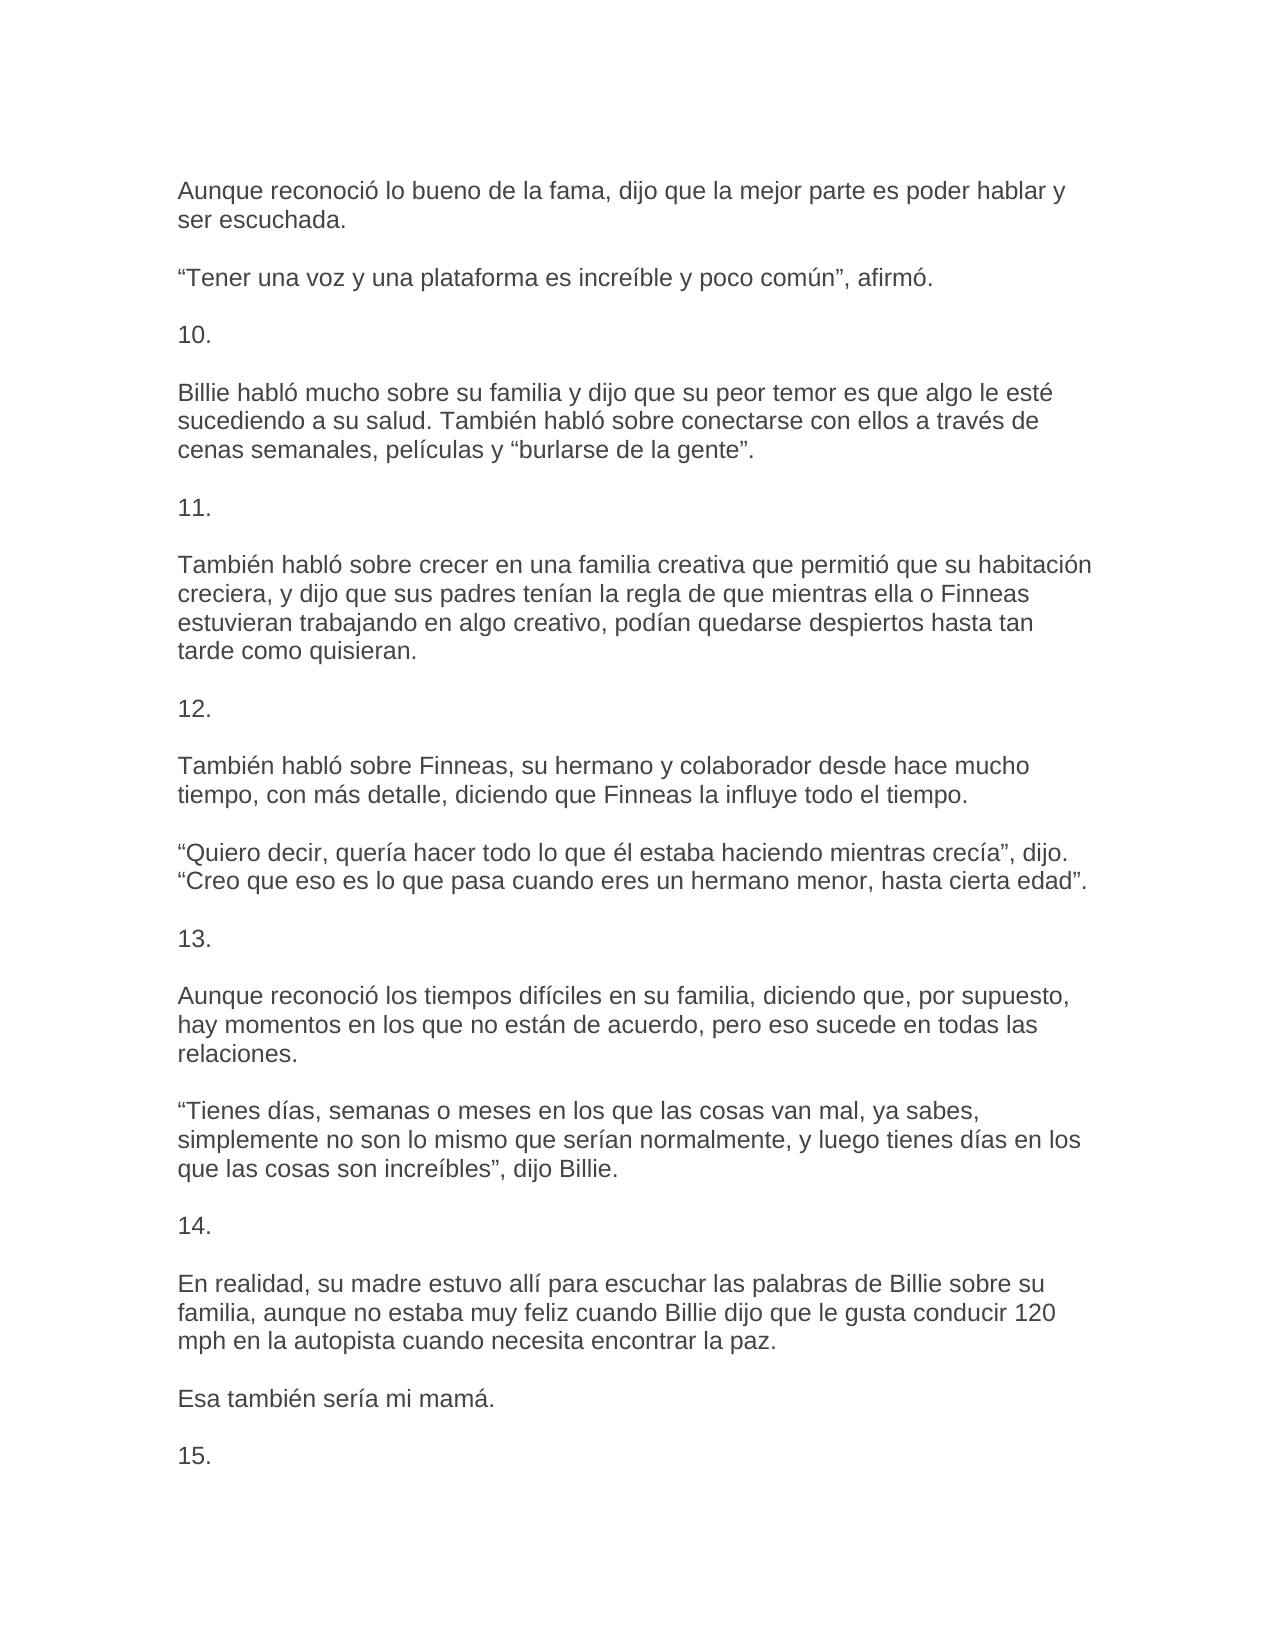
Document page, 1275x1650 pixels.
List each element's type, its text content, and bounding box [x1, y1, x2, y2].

text También habló sobre Finneas, su hermano y colaborador desde hace mucho tiempo, con más detalle, diciendo que Finneas la influye todo el tiempo. [177, 751, 1098, 809]
text Aunque reconoció los tiempos difíciles en su familia, diciendo que, por supuesto, hay momentos en los que no están de acuerdo, pero eso sucede en todas las relaciones. [177, 981, 1098, 1068]
text 10. [177, 320, 1098, 349]
text En realidad, su madre estuvo allí para escuchar las palabras de Billie sobre su familia, aunque no estaba muy feliz cuando Billie dijo que le gusta conducir 120 mph en la autopista cuando necesita encontrar la paz. [177, 1269, 1098, 1355]
text También habló sobre crecer en una familia creativa que permitió que su habitación creciera, y dijo que sus padres tenían la regla de que mientras ella o Finneas estuvieran trabajando en algo creativo, podían quedarse despiertos hasta tan tarde como quisieran. [177, 550, 1098, 665]
text Esa también sería mi mamá. [177, 1384, 1098, 1413]
text Billie habló mucho sobre su familia y dijo que su peor temor es que algo le esté sucediendo a su salud. También habló sobre conectarse con ellos a través de cenas semanales, películas y “burlarse de la gente”. [177, 378, 1098, 464]
text “Tener una voz y una plataforma es increíble y poco común”, afirmó. [177, 263, 1098, 291]
text 14. [177, 1211, 1098, 1240]
text 13. [177, 924, 1098, 953]
text Aunque reconoció lo bueno de la fama, dijo que la mejor parte es poder hablar y ser escuchada. [177, 176, 1098, 234]
text “Quiero decir, quería hacer todo lo que él estaba haciendo mientras crecía”, dijo. “Creo que eso es lo que pasa cuando eres un hermano menor, hasta cierta edad”. [177, 838, 1098, 895]
text 15. [177, 1441, 1098, 1470]
text 12. [177, 694, 1098, 723]
text “Tienes días, semanas o meses en los que las cosas van mal, ya sabes, simplemente no son lo mismo que serían normalmente, y luego tienes días en los que las cosas son increíbles”, dijo Billie. [177, 1096, 1098, 1183]
text 11. [177, 493, 1098, 521]
